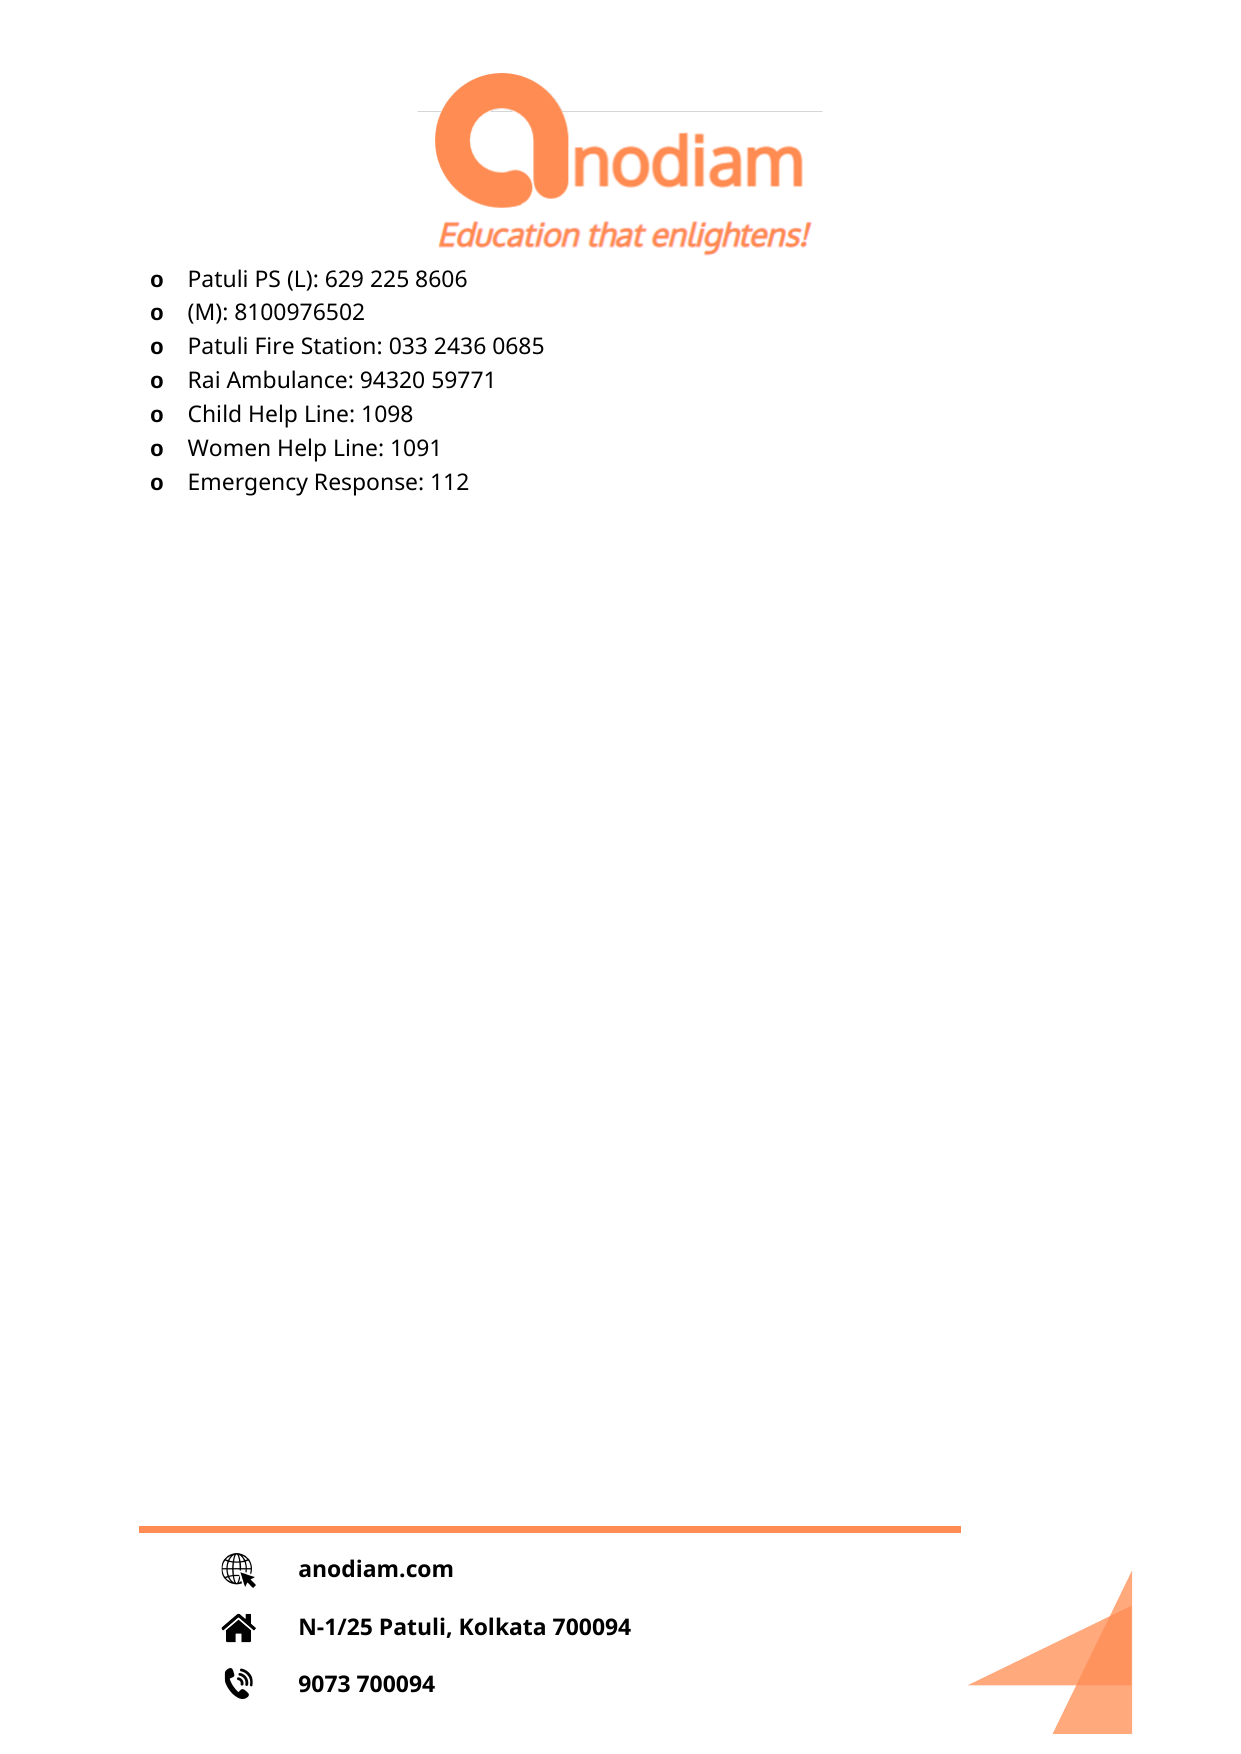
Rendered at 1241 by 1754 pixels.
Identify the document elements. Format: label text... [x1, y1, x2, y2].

list Patuli PS (L): 629 225 8606 [150, 262, 1165, 294]
list Women Help Line: 1091 [150, 432, 1165, 463]
list Patuli Fire Station: 033 2436 0685 [150, 330, 1165, 362]
list Emergency Response: 112 [150, 466, 1165, 497]
picture [221, 1553, 256, 1588]
picture [224, 1668, 253, 1699]
list (M): 8100976502 [150, 296, 1165, 328]
picture [417, 73, 823, 263]
list Rai Ambulance: 94320 59771 [150, 364, 1165, 395]
list Child Help Line: 1098 [150, 398, 1165, 429]
picture [221, 1611, 256, 1646]
